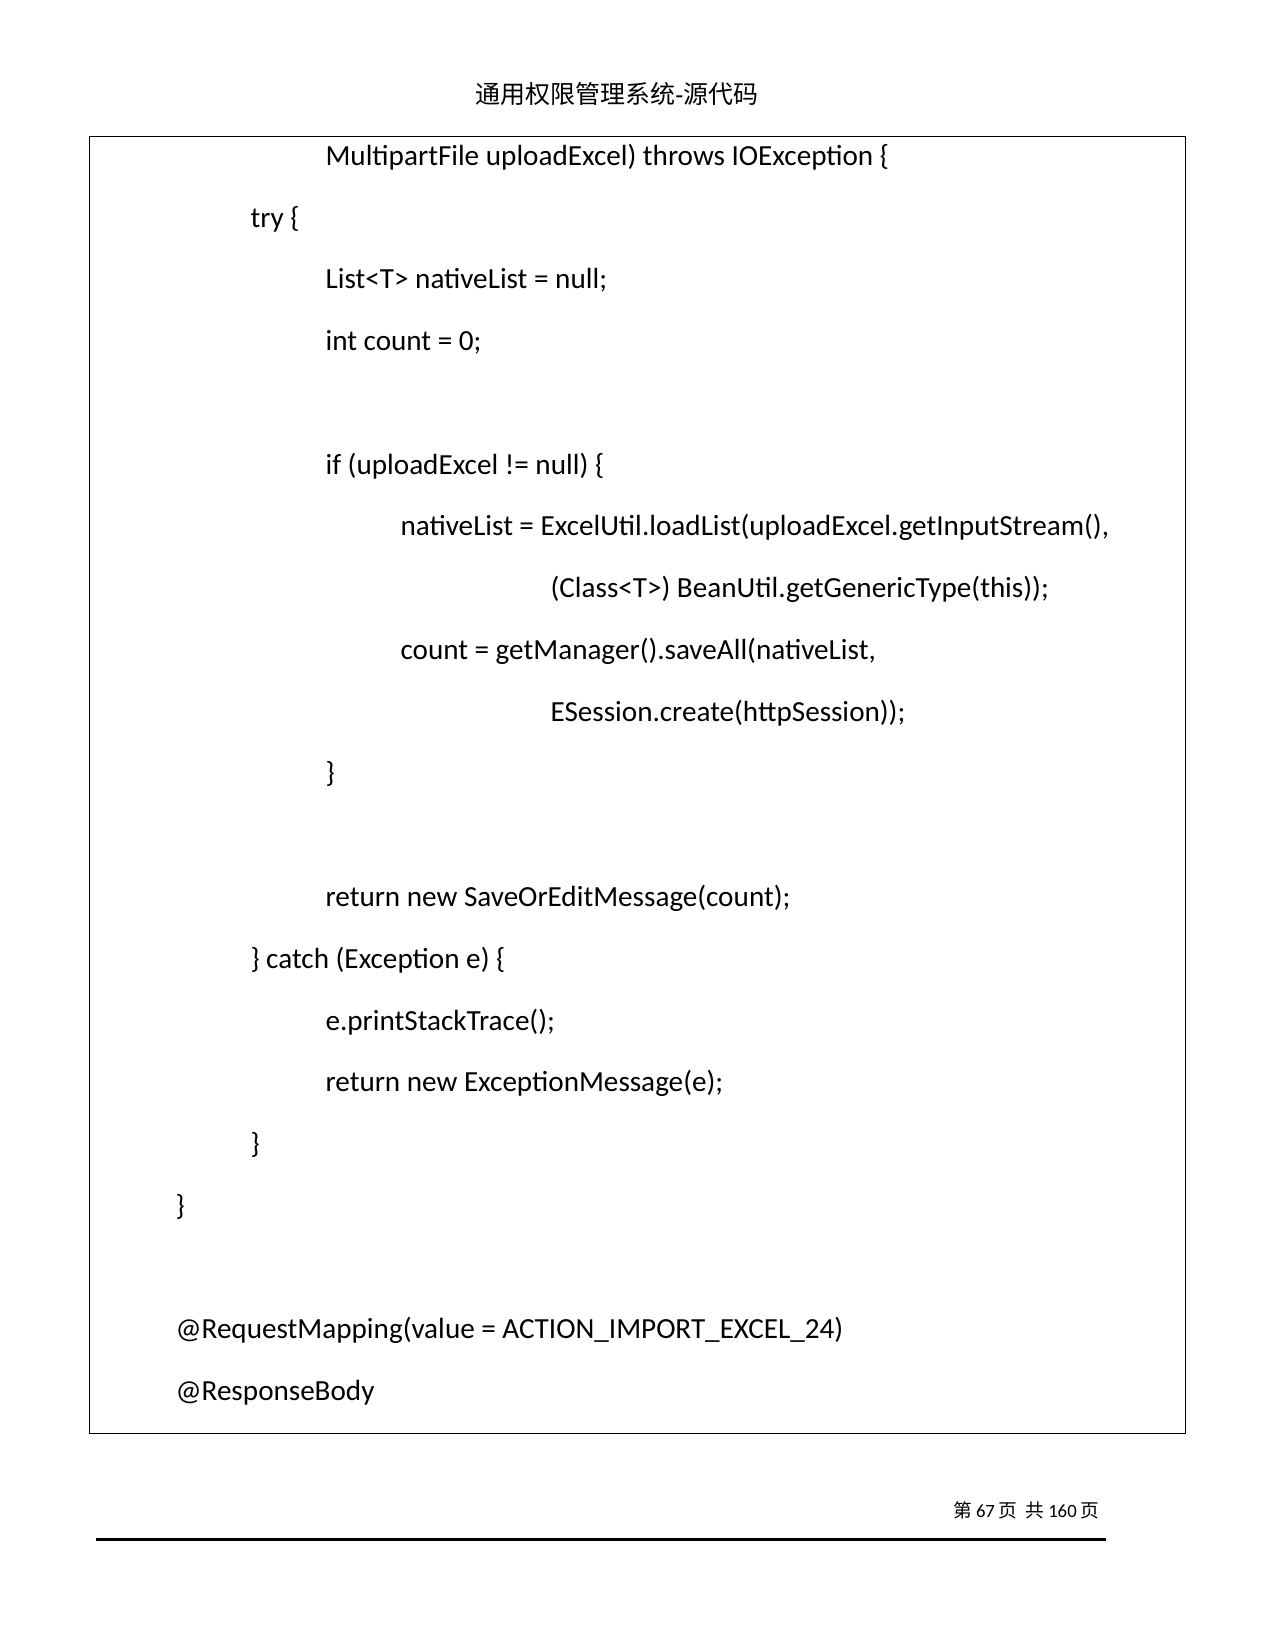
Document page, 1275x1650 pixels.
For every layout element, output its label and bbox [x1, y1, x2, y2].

table_header [90, 137, 1185, 1432]
